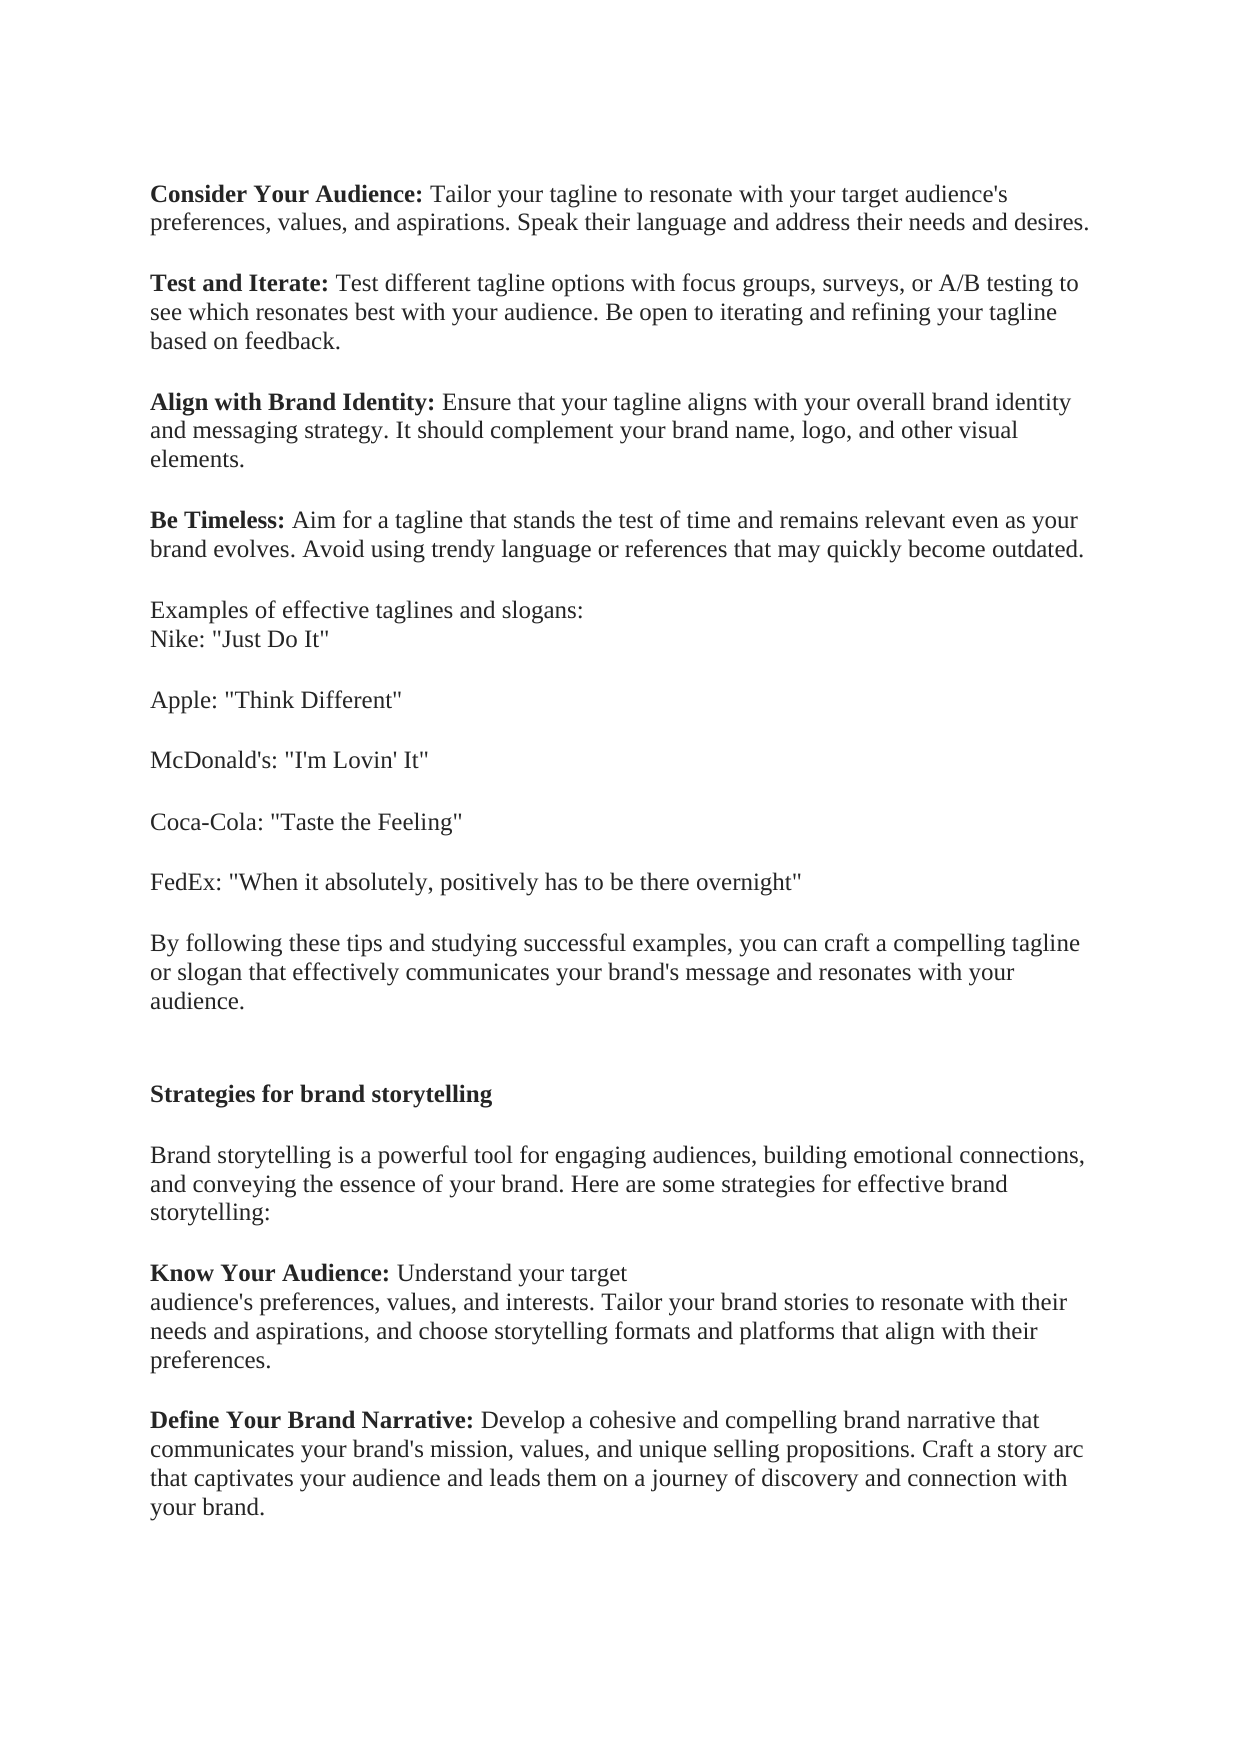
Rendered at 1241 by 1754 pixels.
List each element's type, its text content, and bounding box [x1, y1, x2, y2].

text Examples of effective taglines and slogans: [150, 595, 1090, 624]
text Strategies for brand storytelling [150, 1079, 1090, 1108]
text Coca-Cola: "Taste the Feeling" [150, 807, 1090, 835]
text Apple: "Think Different" [150, 685, 1090, 713]
text Know Your Audience: Understand your target [150, 1258, 1090, 1287]
text Align with Brand Identity: Ensure that your tagline aligns with your overall brand identity and messaging strategy. It should complement your brand name, logo, and other visual elements. [150, 387, 1090, 473]
text Test and Iterate: Test different tagline options with focus groups, surveys, or A/B testing to see which resonates best with your audience. Be open to iterating and refining your tagline based on feedback. [150, 268, 1090, 355]
text FedEx: "When it absolutely, positively has to be there overnight" [150, 867, 1090, 896]
text McDonald's: "I'm Lovin' It" [150, 746, 1090, 774]
text Consider Your Audience: Tailor your tagline to resonate with your target audience's preferences, values, and aspirations. Speak their language and address their needs and desires. [150, 179, 1090, 236]
text Nike: "Just Do It" [150, 624, 1090, 652]
text By following these tips and studying successful examples, you can craft a compelling tagline or slogan that effectively communicates your brand's message and resonates with your audience. [150, 928, 1090, 1015]
text Be Timeless: Aim for a tagline that stands the test of time and remains relevant even as your brand evolves. Avoid using trendy language or references that may quickly become outdated. [150, 505, 1090, 563]
text audience's preferences, values, and interests. Tailor your brand stories to resonate with their needs and aspirations, and choose storytelling formats and platforms that align with their preferences. [150, 1287, 1090, 1373]
text Define Your Brand Narrative: Develop a cohesive and compelling brand narrative that communicates your brand's mission, values, and unique selling propositions. Craft a story arc that captivates your audience and leads them on a journey of discovery and connection with your brand. [150, 1406, 1090, 1521]
text Brand storytelling is a powerful tool for engaging audiences, building emotional connections, and conveying the essence of your brand. Here are some strategies for effective brand storytelling: [150, 1140, 1090, 1226]
